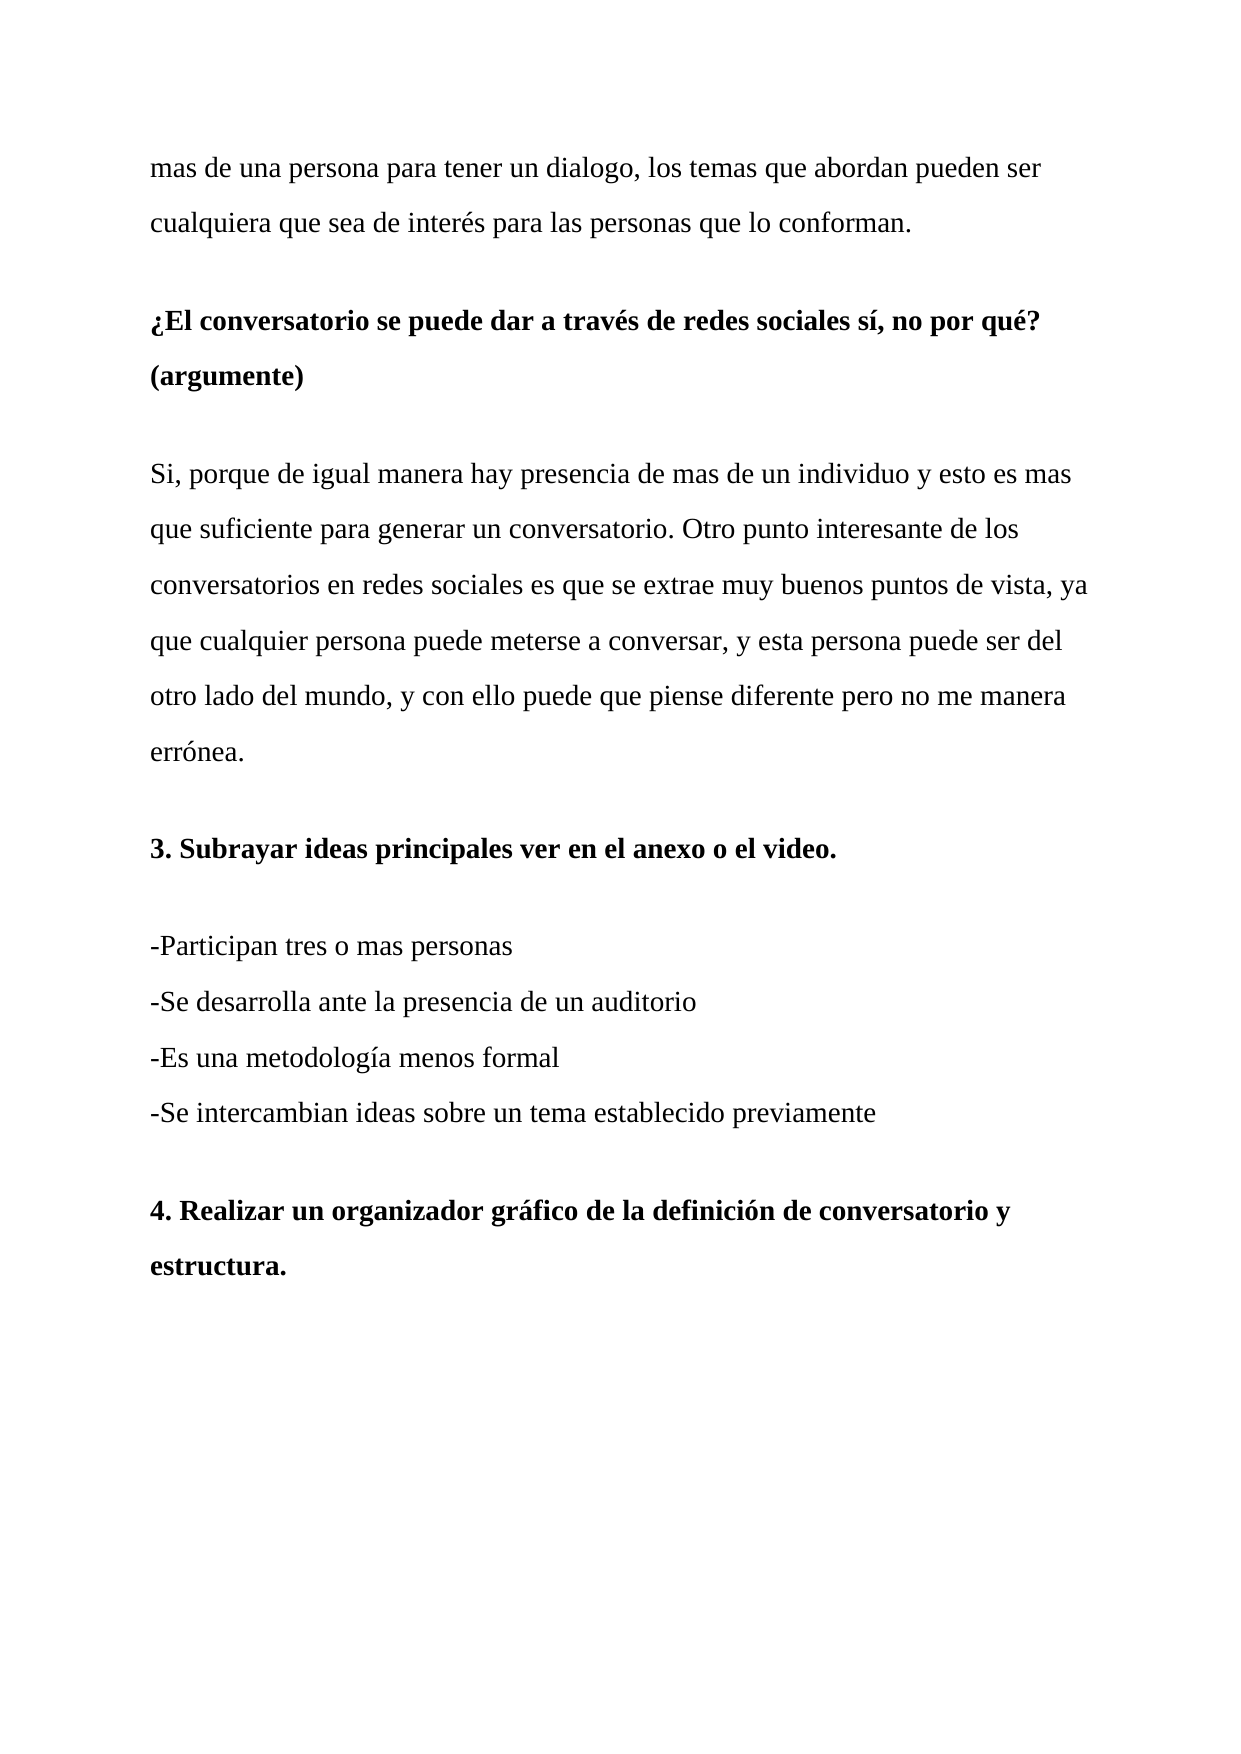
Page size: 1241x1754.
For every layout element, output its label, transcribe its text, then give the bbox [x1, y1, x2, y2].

text ¿El conversatorio se puede dar a través de redes sociales sí, no por qué? (argumente) [150, 303, 1090, 392]
text 4. Realizar un organizador gráfico de la definición de conversatorio y estructura. [150, 1193, 1090, 1282]
text 3. Subrayar ideas principales ver en el anexo o el video. [150, 831, 1090, 865]
text -Participan tres o mas personas -Se desarrolla ante la presencia de un auditorio -Es una metodología menos formal -Se intercambian ideas sobre un tema establecido previamente [150, 928, 1090, 1129]
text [150, 150, 1090, 239]
text Si, porque de igual manera hay presencia de mas de un individuo y esto es mas que suficiente para generar un conversatorio. Otro punto interesante de los conversatorios en redes sociales es que se extrae muy buenos puntos de vista, ya que cualquier persona puede meterse a conversar, y esta persona puede ser del otro lado del mundo, y con ello puede que piense diferente pero no me manera errónea. [150, 456, 1090, 767]
